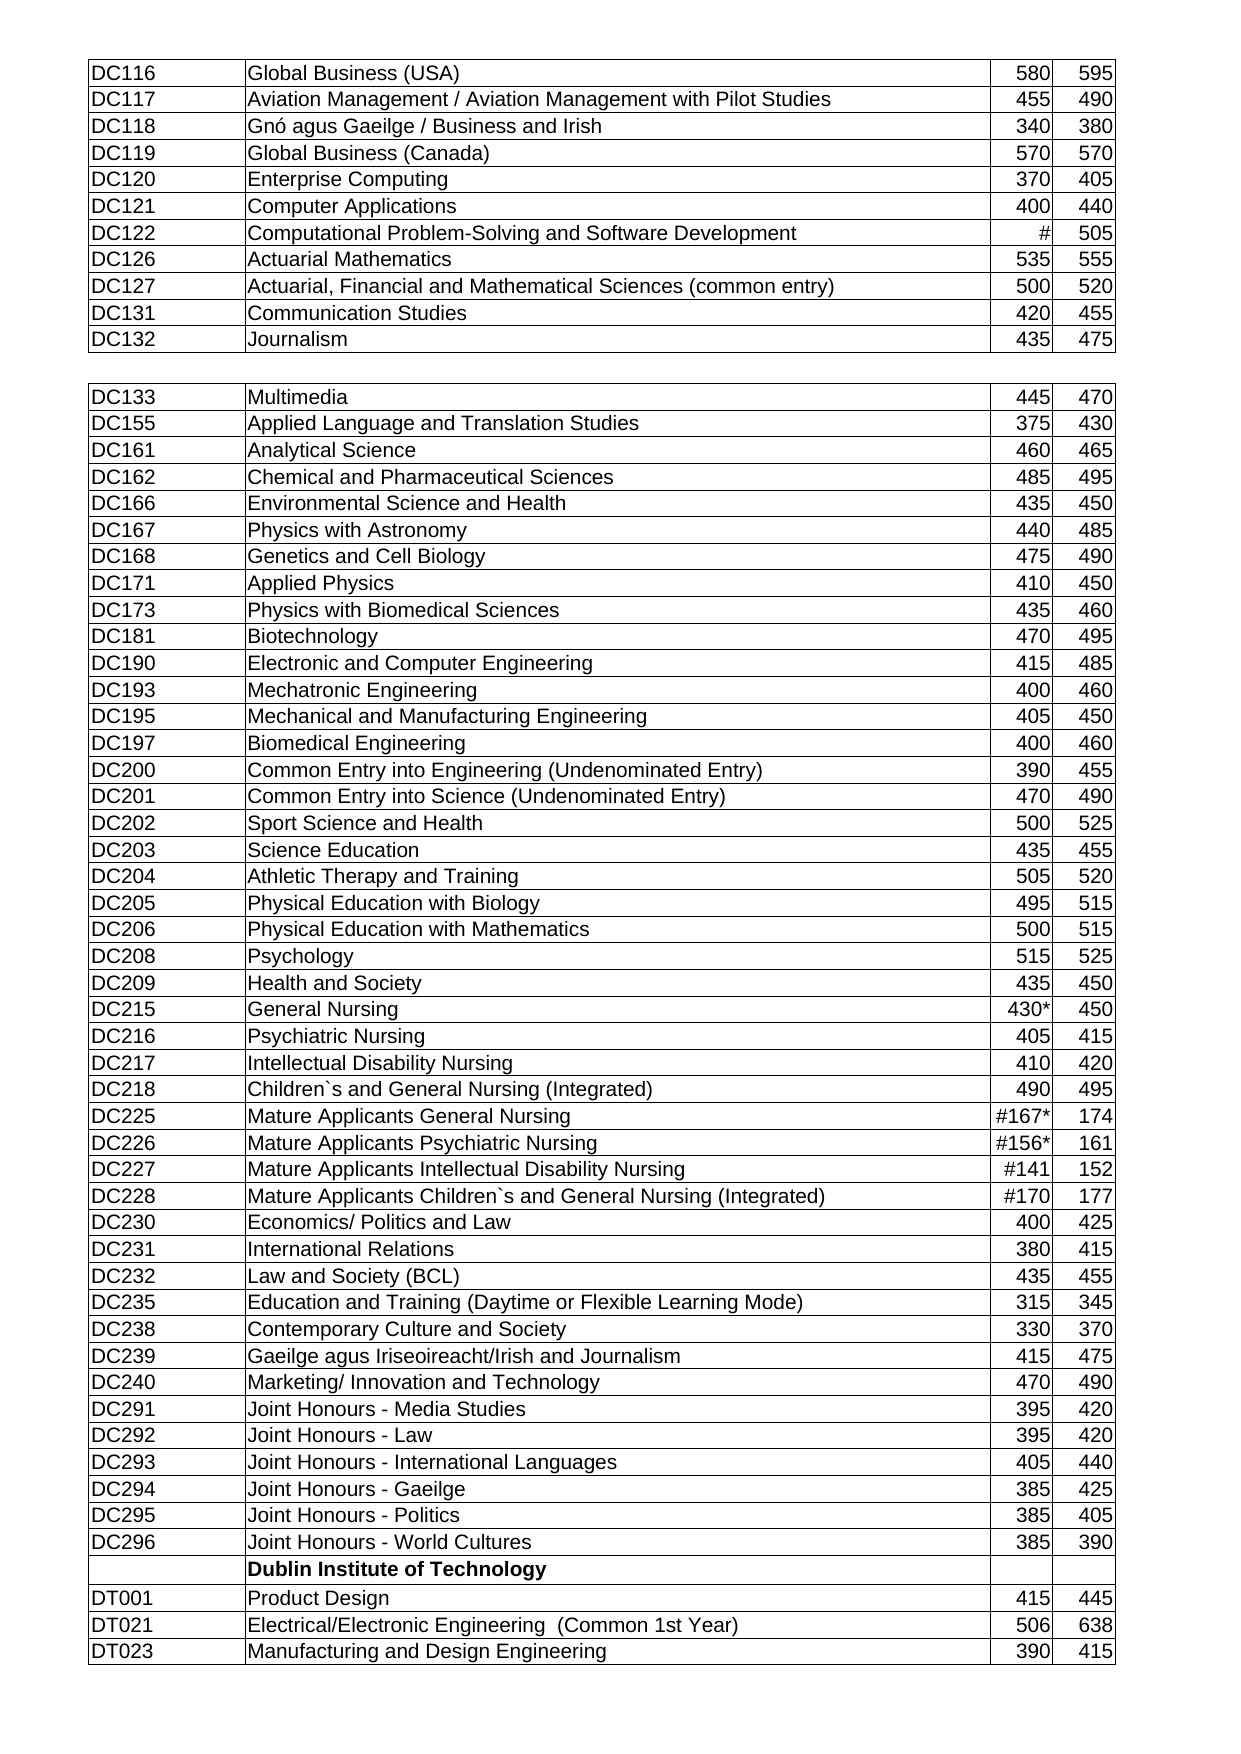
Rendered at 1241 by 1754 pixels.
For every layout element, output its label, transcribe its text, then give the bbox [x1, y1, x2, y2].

table_cell Gaeilge agus Iriseoireacht/Irish and Journalism [246, 1343, 990, 1368]
table_cell 485 [991, 464, 1052, 489]
table_cell 435 [991, 837, 1052, 862]
table_cell DC206 [89, 917, 245, 942]
table_cell 515 [1053, 890, 1115, 916]
table_cell Gnó agus Gaeilge / Business and Irish [246, 113, 990, 139]
table_cell DC209 [89, 970, 245, 996]
table_cell 460 [1053, 597, 1115, 623]
table_cell 420 [1053, 1050, 1115, 1075]
table_cell Biomedical Engineering [246, 730, 990, 756]
table_cell Electronic and Computer Engineering [246, 650, 990, 676]
table_cell 385 [991, 1529, 1052, 1555]
table_cell 174 [1053, 1103, 1115, 1129]
table_cell Computer Applications [246, 193, 990, 219]
table_cell Electrical/Electronic Engineering (Common 1st Year) [246, 1612, 990, 1638]
table_cell 525 [1053, 943, 1115, 969]
table_cell 500 [991, 810, 1052, 836]
table_cell Manufacturing and Design Engineering [246, 1639, 990, 1664]
table_cell 161 [1053, 1130, 1115, 1155]
table_cell 450 [1053, 704, 1115, 729]
table_cell Joint Honours - World Cultures [246, 1529, 990, 1555]
table_cell Joint Honours - Law [246, 1423, 990, 1448]
table_cell Applied Physics [246, 570, 990, 596]
table_cell 415 [991, 1343, 1052, 1368]
table_cell Communication Studies [246, 300, 990, 325]
table_cell DC230 [89, 1210, 245, 1235]
table_cell Children`s and General Nursing (Integrated) [246, 1076, 990, 1102]
table_cell 405 [991, 704, 1052, 729]
table_cell Education and Training (Daytime or Flexible Learning Mode) [246, 1290, 990, 1315]
table_cell Aviation Management / Aviation Management with Pilot Studies [246, 87, 990, 112]
table_cell DC238 [89, 1316, 245, 1342]
table_cell DC116 [89, 60, 245, 86]
table_cell DC171 [89, 570, 245, 596]
table_cell 525 [1053, 810, 1115, 836]
table_cell 415 [1053, 1236, 1115, 1262]
table_cell DC127 [89, 273, 245, 299]
table_cell 490 [1053, 784, 1115, 809]
table_cell 580 [991, 60, 1052, 86]
table_cell DC240 [89, 1369, 245, 1395]
table_cell #170 [991, 1183, 1052, 1208]
table_cell #141 [991, 1156, 1052, 1182]
table_cell DC132 [89, 326, 245, 352]
table_cell 435 [991, 597, 1052, 623]
table_cell Joint Honours - Gaeilge [246, 1476, 990, 1502]
table_cell DC193 [89, 677, 245, 702]
table_cell Analytical Science [246, 437, 990, 463]
table_cell 440 [991, 517, 1052, 543]
table_cell 410 [991, 1050, 1052, 1075]
table_cell 410 [991, 570, 1052, 596]
table_cell DC295 [89, 1503, 245, 1528]
table_cell 405 [1053, 167, 1115, 192]
table_cell Actuarial, Financial and Mathematical Sciences (common entry) [246, 273, 990, 299]
table_cell Common Entry into Science (Undenominated Entry) [246, 784, 990, 809]
table_cell 515 [991, 943, 1052, 969]
table_cell DC200 [89, 757, 245, 782]
table_cell 475 [1053, 326, 1115, 352]
table_cell DC121 [89, 193, 245, 219]
table_cell Science Education [246, 837, 990, 862]
table_cell Physical Education with Mathematics [246, 917, 990, 942]
table_cell 177 [1053, 1183, 1115, 1208]
table_header Multimedia [246, 384, 990, 409]
table_cell 490 [1053, 1369, 1115, 1395]
table_cell 485 [1053, 650, 1115, 676]
table_cell DC162 [89, 464, 245, 489]
table_cell Law and Society (BCL) [246, 1263, 990, 1288]
table_cell 470 [991, 624, 1052, 649]
table_cell Enterprise Computing [246, 167, 990, 192]
table_cell 570 [991, 140, 1052, 166]
table_cell 380 [1053, 113, 1115, 139]
table_cell 450 [1053, 491, 1115, 516]
table_cell 435 [991, 491, 1052, 516]
table_cell 506 [991, 1612, 1052, 1638]
table_cell 420 [1053, 1396, 1115, 1422]
table_cell DC294 [89, 1476, 245, 1502]
table_cell Joint Honours - Media Studies [246, 1396, 990, 1422]
table_cell 495 [1053, 1076, 1115, 1102]
table_cell 435 [991, 326, 1052, 352]
table_cell 470 [991, 1369, 1052, 1395]
table_cell DC119 [89, 140, 245, 166]
table_cell DC205 [89, 890, 245, 916]
table_cell DC239 [89, 1343, 245, 1368]
table_cell 490 [1053, 87, 1115, 112]
table_cell 450 [1053, 970, 1115, 996]
table_cell 400 [991, 1210, 1052, 1235]
table_cell 330 [991, 1316, 1052, 1342]
table_cell 435 [991, 1263, 1052, 1288]
table_cell DC216 [89, 1023, 245, 1049]
table_cell [1053, 1556, 1115, 1584]
table_cell 385 [991, 1503, 1052, 1528]
table_cell DC126 [89, 246, 245, 272]
table_cell 520 [1053, 863, 1115, 889]
table_cell Joint Honours - Politics [246, 1503, 990, 1528]
table_cell 420 [1053, 1423, 1115, 1448]
table_cell Mature Applicants Intellectual Disability Nursing [246, 1156, 990, 1182]
table_cell Product Design [246, 1585, 990, 1611]
table_cell 450 [1053, 570, 1115, 596]
table_cell 460 [1053, 730, 1115, 756]
table_cell 500 [991, 917, 1052, 942]
table_cell DC118 [89, 113, 245, 139]
table_cell Intellectual Disability Nursing [246, 1050, 990, 1075]
table_cell # [991, 220, 1052, 245]
table_cell DC168 [89, 544, 245, 569]
table_cell DC166 [89, 491, 245, 516]
table_cell 415 [1053, 1023, 1115, 1049]
table_cell DC155 [89, 411, 245, 436]
table_cell 455 [1053, 1263, 1115, 1288]
table_cell Chemical and Pharmaceutical Sciences [246, 464, 990, 489]
table_cell 520 [1053, 273, 1115, 299]
table_cell DC228 [89, 1183, 245, 1208]
table_cell DC296 [89, 1529, 245, 1555]
table_cell General Nursing [246, 997, 990, 1022]
table_cell 435 [991, 970, 1052, 996]
table_cell DC235 [89, 1290, 245, 1315]
table_cell DC190 [89, 650, 245, 676]
table_cell 385 [991, 1476, 1052, 1502]
table_cell DT021 [89, 1612, 245, 1638]
table_cell 395 [991, 1423, 1052, 1448]
table_cell [991, 1556, 1052, 1584]
table_cell 395 [991, 1396, 1052, 1422]
table_cell 475 [991, 544, 1052, 569]
table_cell 315 [991, 1290, 1052, 1315]
table_cell 400 [991, 677, 1052, 702]
table_cell 470 [991, 784, 1052, 809]
table_header 470 [1053, 384, 1115, 409]
table_cell DC181 [89, 624, 245, 649]
table_cell Mature Applicants Children`s and General Nursing (Integrated) [246, 1183, 990, 1208]
table_cell Physical Education with Biology [246, 890, 990, 916]
table_cell 515 [1053, 917, 1115, 942]
table_cell 405 [991, 1449, 1052, 1475]
table_cell 390 [991, 1639, 1052, 1664]
table_cell 495 [991, 890, 1052, 916]
table_cell International Relations [246, 1236, 990, 1262]
table_cell 638 [1053, 1612, 1115, 1638]
table_cell 370 [991, 167, 1052, 192]
table_cell 390 [991, 757, 1052, 782]
table_cell DC122 [89, 220, 245, 245]
table_cell [89, 1556, 245, 1584]
table_cell DC225 [89, 1103, 245, 1129]
table_cell Common Entry into Engineering (Undenominated Entry) [246, 757, 990, 782]
table_cell Genetics and Cell Biology [246, 544, 990, 569]
table_cell Mature Applicants Psychiatric Nursing [246, 1130, 990, 1155]
table_cell DC117 [89, 87, 245, 112]
table_cell 380 [991, 1236, 1052, 1262]
table_cell Contemporary Culture and Society [246, 1316, 990, 1342]
table_cell Physics with Biomedical Sciences [246, 597, 990, 623]
table_cell 425 [1053, 1476, 1115, 1502]
table_cell DC201 [89, 784, 245, 809]
table_cell 445 [1053, 1585, 1115, 1611]
table_cell DC203 [89, 837, 245, 862]
table_cell DC292 [89, 1423, 245, 1448]
table_cell Applied Language and Translation Studies [246, 411, 990, 436]
table_cell 455 [1053, 837, 1115, 862]
table_cell DC120 [89, 167, 245, 192]
table_cell 405 [991, 1023, 1052, 1049]
table_cell 490 [991, 1076, 1052, 1102]
table_cell DC291 [89, 1396, 245, 1422]
table_cell Physics with Astronomy [246, 517, 990, 543]
table_cell 152 [1053, 1156, 1115, 1182]
table_cell 460 [991, 437, 1052, 463]
table_cell DC293 [89, 1449, 245, 1475]
table_cell Economics/ Politics and Law [246, 1210, 990, 1235]
table_cell #156* [991, 1130, 1052, 1155]
table_cell 485 [1053, 517, 1115, 543]
table_cell 495 [1053, 624, 1115, 649]
table_cell 595 [1053, 60, 1115, 86]
table_cell DC202 [89, 810, 245, 836]
table_cell 570 [1053, 140, 1115, 166]
table_cell DC218 [89, 1076, 245, 1102]
table_cell 405 [1053, 1503, 1115, 1528]
table_cell 415 [1053, 1639, 1115, 1664]
table_cell Joint Honours - International Languages [246, 1449, 990, 1475]
table_cell 455 [991, 87, 1052, 112]
table_cell Global Business (Canada) [246, 140, 990, 166]
table_cell 440 [1053, 193, 1115, 219]
table_cell DC204 [89, 863, 245, 889]
table_cell 390 [1053, 1529, 1115, 1555]
table_cell 370 [1053, 1316, 1115, 1342]
table_cell 465 [1053, 437, 1115, 463]
table_cell DC231 [89, 1236, 245, 1262]
table_cell 420 [991, 300, 1052, 325]
table_cell DC195 [89, 704, 245, 729]
table_cell Sport Science and Health [246, 810, 990, 836]
table_cell 505 [1053, 220, 1115, 245]
table_cell Computational Problem-Solving and Software Development [246, 220, 990, 245]
table_cell 400 [991, 193, 1052, 219]
table_cell DC227 [89, 1156, 245, 1182]
table_cell Biotechnology [246, 624, 990, 649]
table_header DC133 [89, 384, 245, 409]
table_cell Actuarial Mathematics [246, 246, 990, 272]
table_cell 345 [1053, 1290, 1115, 1315]
table_cell DC208 [89, 943, 245, 969]
table_cell Mechatronic Engineering [246, 677, 990, 702]
table_cell 500 [991, 273, 1052, 299]
table_cell 455 [1053, 757, 1115, 782]
table_cell DC215 [89, 997, 245, 1022]
table_cell Psychology [246, 943, 990, 969]
table_cell DT001 [89, 1585, 245, 1611]
table_cell Marketing/ Innovation and Technology [246, 1369, 990, 1395]
table_cell 505 [991, 863, 1052, 889]
table_cell #167* [991, 1103, 1052, 1129]
table_cell 495 [1053, 464, 1115, 489]
table_cell Journalism [246, 326, 990, 352]
table_header 445 [991, 384, 1052, 409]
table_cell Health and Society [246, 970, 990, 996]
table_cell DC197 [89, 730, 245, 756]
table_cell 375 [991, 411, 1052, 436]
table_cell 535 [991, 246, 1052, 272]
table_cell Global Business (USA) [246, 60, 990, 86]
table_cell Dublin Institute of Technology [246, 1556, 990, 1584]
table_cell 415 [991, 650, 1052, 676]
table_cell 430* [991, 997, 1052, 1022]
table_cell DC226 [89, 1130, 245, 1155]
table_cell Mature Applicants General Nursing [246, 1103, 990, 1129]
table_cell 555 [1053, 246, 1115, 272]
table_cell 490 [1053, 544, 1115, 569]
table_cell Psychiatric Nursing [246, 1023, 990, 1049]
table_cell 450 [1053, 997, 1115, 1022]
table_cell Mechanical and Manufacturing Engineering [246, 704, 990, 729]
table_cell Environmental Science and Health [246, 491, 990, 516]
table_cell 425 [1053, 1210, 1115, 1235]
table_cell DC173 [89, 597, 245, 623]
table_cell DC232 [89, 1263, 245, 1288]
table_cell 430 [1053, 411, 1115, 436]
table_cell DC161 [89, 437, 245, 463]
table_cell 400 [991, 730, 1052, 756]
table_cell 440 [1053, 1449, 1115, 1475]
table_cell 455 [1053, 300, 1115, 325]
table_cell 415 [991, 1585, 1052, 1611]
table_cell Athletic Therapy and Training [246, 863, 990, 889]
table_cell DC217 [89, 1050, 245, 1075]
table_cell DC167 [89, 517, 245, 543]
table_cell 340 [991, 113, 1052, 139]
table_cell DC131 [89, 300, 245, 325]
table_cell 475 [1053, 1343, 1115, 1368]
table_cell 460 [1053, 677, 1115, 702]
table_cell DT023 [89, 1639, 245, 1664]
